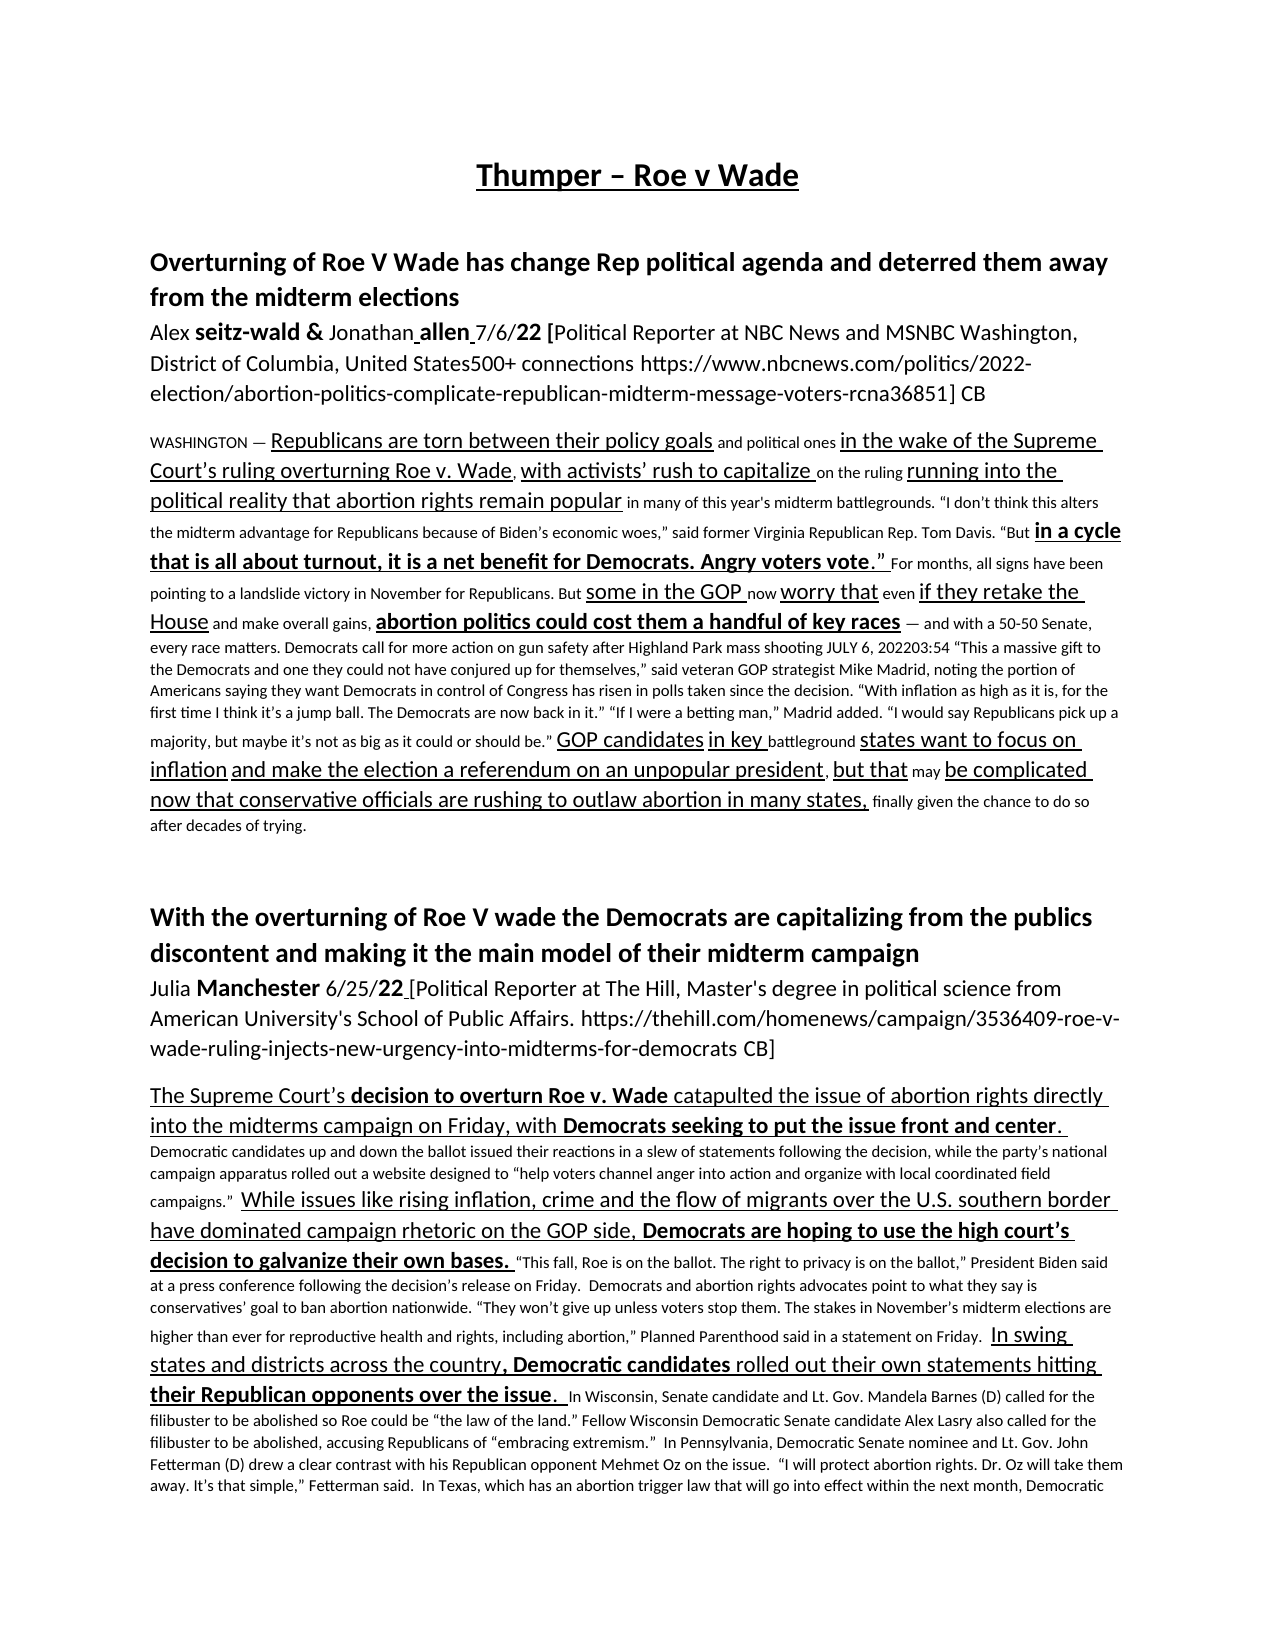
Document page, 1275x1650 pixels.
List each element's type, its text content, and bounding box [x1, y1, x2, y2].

text Alex seitz-wald & Jonathan allen 7/6/22 [Political Reporter at NBC News and MSNBC Washington, District of Columbia, United States500+ connections https://www.nbcnews.com/politics/2022-election/abortion-politics-complicate-republican-midterm-message-voters-rcna36851] CB [150, 316, 1125, 407]
text Julia Manchester 6/25/22 [Political Reporter at The Hill, Master's degree in political science from American University's School of Public Affairs. https://thehill.com/homenews/campaign/3536409-roe-v-wade-ruling-injects-new-urgency-into-midterms-for-democrats CB] [150, 972, 1125, 1063]
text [150, 1081, 1125, 1496]
subtitle Thumper – Roe v Wade [150, 154, 1125, 195]
subtitle With the overturning of Roe V wade the Democrats are capitalizing from the publics discontent and making it the main model of their midterm campaign [150, 900, 1125, 969]
subtitle Overturning of Roe V Wade has change Rep political agenda and deterred them away from the midterm elections [150, 245, 1125, 314]
text WASHINGTON — Republicans are torn between their policy goals and political ones in the wake of the Supreme Court’s ruling overturning Roe v. Wade, with activists’ rush to capitalize on the ruling running into the political reality that abortion rights remain popular in many of this year's midterm battlegrounds. “I don’t think this alters the midterm advantage for Republicans because of Biden’s economic woes,” said former Virginia Republican Rep. Tom Davis. “But in a cycle that is all about turnout, it is a net benefit for Democrats. Angry voters vote.” For months, all signs have been pointing to a landslide victory in November for Republicans. But some in the GOP now worry that even if they retake the House and make overall gains, abortion politics could cost them a handful of key races — and with a 50-50 Senate, every race matters. Democrats call for more action on gun safety after Highland Park mass shooting JULY 6, 202203:54 “This a massive gift to the Democrats and one they could not have conjured up for themselves,” said veteran GOP strategist Mike Madrid, noting the portion of Americans saying they want Democrats in control of Congress has risen in polls taken since the decision. “With inflation as high as it is, for the first time I think it’s a jump ball. The Democrats are now back in it.” “If I were a betting man,” Madrid added. “I would say Republicans pick up a majority, but maybe it’s not as big as it could or should be.” GOP candidates in key battleground states want to focus on inflation and make the election a referendum on an unpopular president, but that may be complicated now that conservative officials are rushing to outlaw abortion in many states, finally given the chance to do so after decades of trying. [150, 426, 1125, 835]
